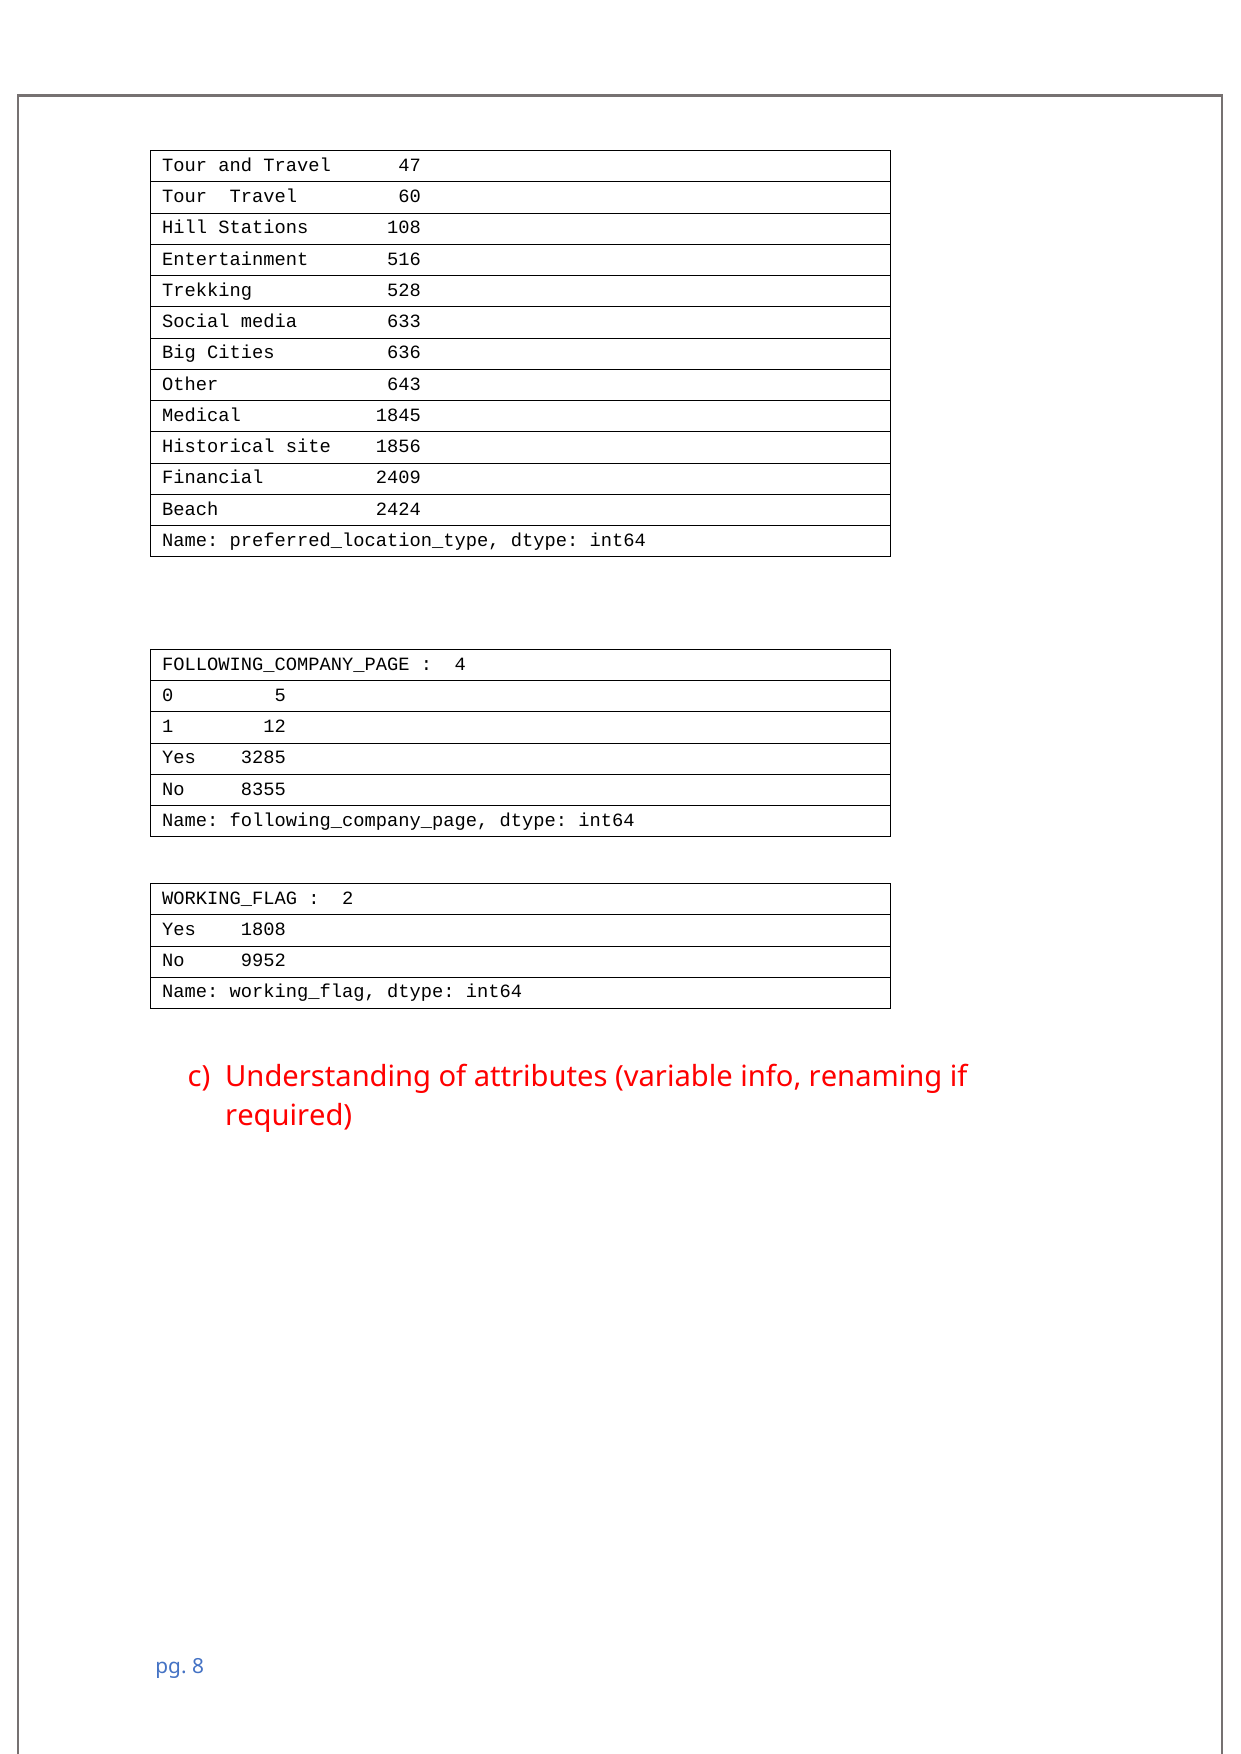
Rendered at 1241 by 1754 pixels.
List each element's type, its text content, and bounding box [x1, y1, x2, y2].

table_cell Financial 2409 [151, 464, 890, 494]
table_header WORKING_FLAG : 2 [151, 884, 890, 914]
table_cell Social media 633 [151, 307, 890, 337]
table_cell Name: preferred_location_type, dtype: int64 [151, 526, 890, 556]
table_cell Name: following_company_page, dtype: int64 [151, 806, 890, 836]
table_cell Hill Stations 108 [151, 214, 890, 244]
table_cell Medical 1845 [151, 401, 890, 431]
table_cell Yes 3285 [151, 744, 890, 774]
table_cell Other 643 [151, 370, 890, 400]
table_cell Trekking 528 [151, 276, 890, 306]
table_cell No 9952 [151, 947, 890, 977]
table_cell Tour and Travel 47 [151, 151, 890, 181]
table_cell 1 12 [151, 712, 890, 742]
table_cell Beach 2424 [151, 495, 890, 525]
table_cell Tour Travel 60 [151, 182, 890, 212]
table_header FOLLOWING_COMPANY_PAGE : 4 [151, 650, 890, 680]
table_cell 0 5 [151, 681, 890, 711]
list Understanding of attributes (variable info, renaming if required) [187, 1055, 1090, 1134]
table_cell Yes 1808 [151, 915, 890, 946]
table_cell Historical site 1856 [151, 432, 890, 462]
table_cell Big Cities 636 [151, 339, 890, 369]
table_cell No 8355 [151, 775, 890, 805]
table_cell Name: working_flag, dtype: int64 [151, 978, 890, 1008]
table_cell Entertainment 516 [151, 245, 890, 275]
